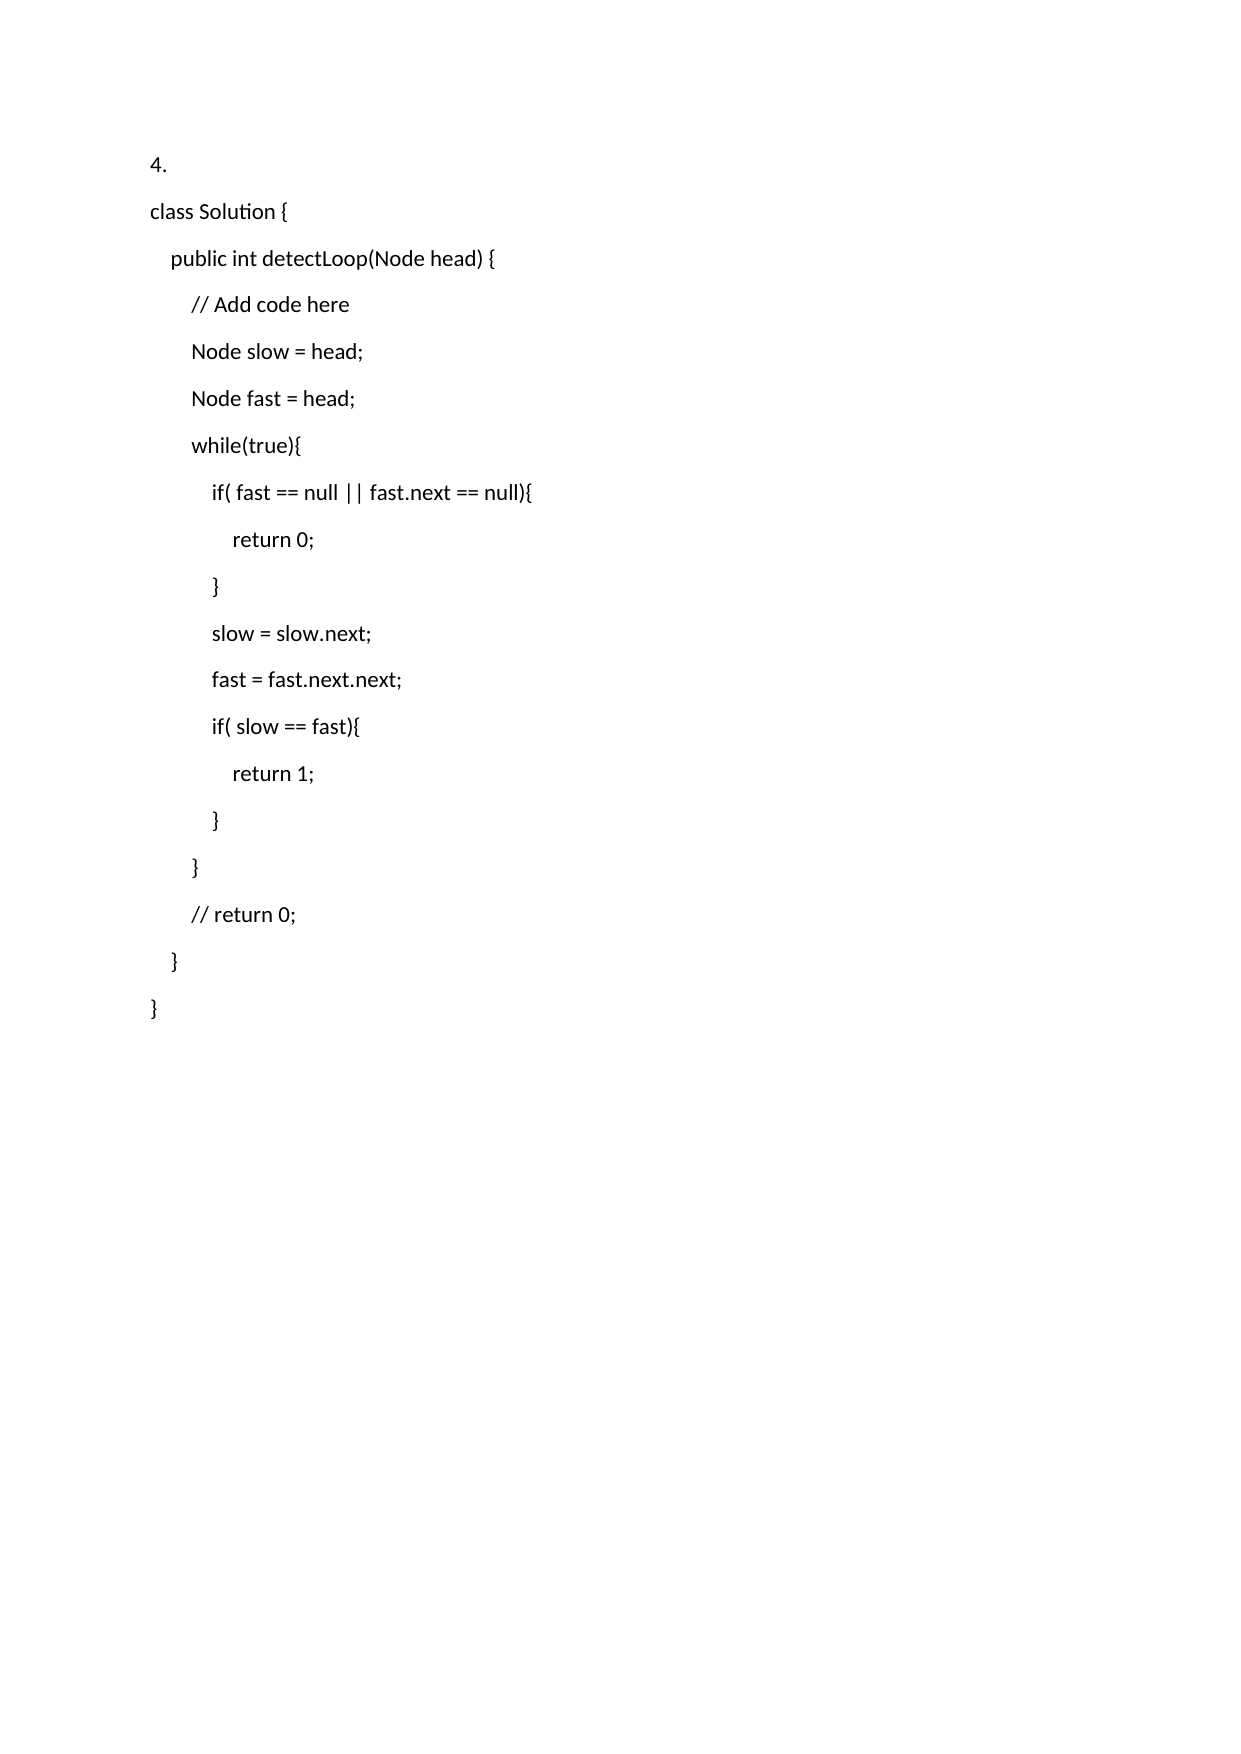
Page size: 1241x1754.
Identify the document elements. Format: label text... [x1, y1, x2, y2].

text } [150, 994, 1090, 1022]
text slow = slow.next; [150, 619, 1090, 647]
text if( slow == fast){ [150, 712, 1090, 741]
text } [150, 572, 1090, 600]
text Node slow = head; [150, 337, 1090, 366]
text // Add code here [150, 291, 1090, 319]
text return 1; [150, 759, 1090, 787]
text fast = fast.next.next; [150, 666, 1090, 694]
text if( fast == null || fast.next == null){ [150, 478, 1090, 506]
text return 0; [150, 525, 1090, 553]
text public int detectLoop(Node head) { [150, 244, 1090, 272]
text // return 0; [150, 900, 1090, 928]
text 4. [150, 150, 1090, 178]
text } [150, 806, 1090, 834]
text } [150, 947, 1090, 975]
text } [150, 853, 1090, 881]
text while(true){ [150, 431, 1090, 459]
text Node fast = head; [150, 384, 1090, 412]
text class Solution { [150, 197, 1090, 225]
